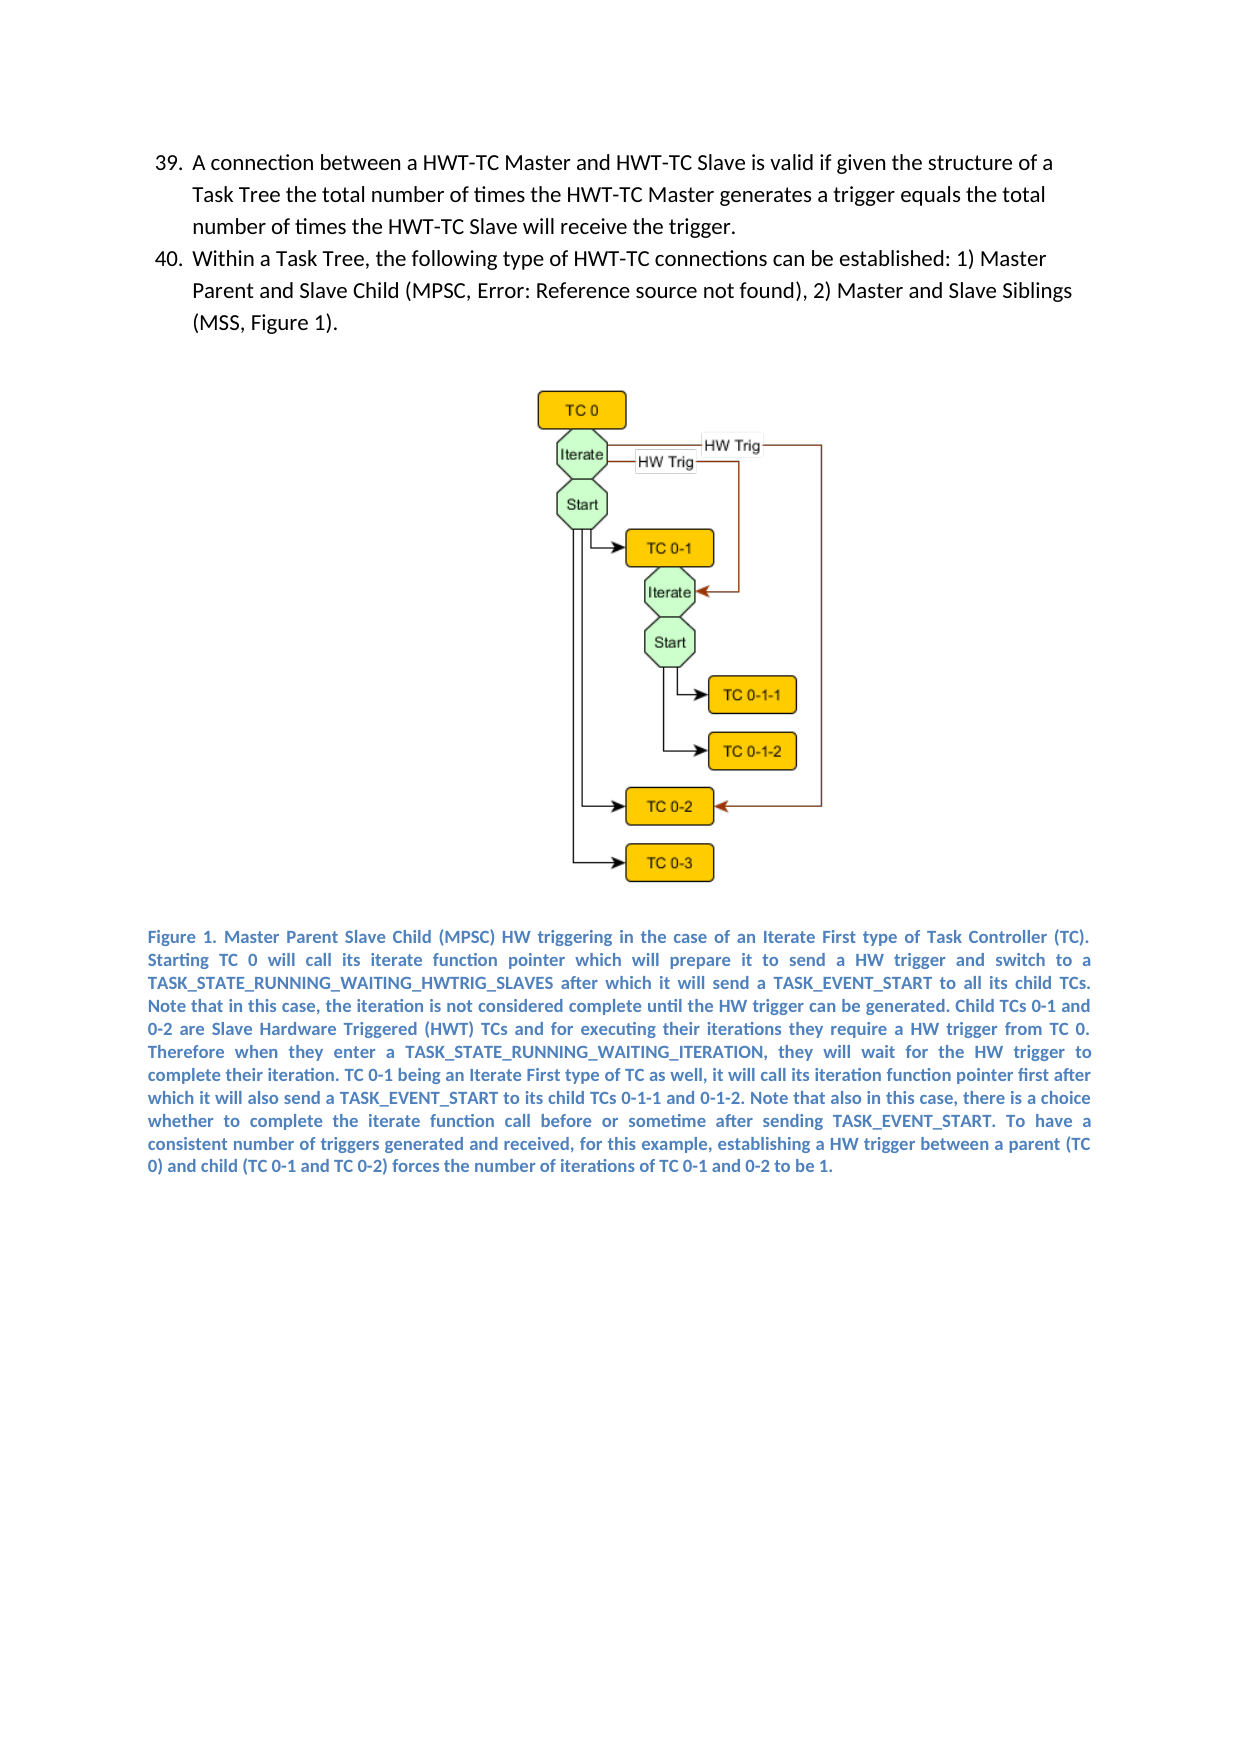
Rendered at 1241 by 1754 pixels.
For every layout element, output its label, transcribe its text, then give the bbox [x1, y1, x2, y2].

picture [519, 372, 841, 901]
list A connection between a HWT-TC Master and HWT-TC Slave is valid if given the structure of a Task Tree the total number of times the HWT-TC Master generates a trigger equals the total number of times the HWT-TC Slave will receive the trigger. [154, 148, 1093, 240]
text Figure 1. Master Parent Slave Child (MPSC) HW triggering in the case of an Iterate First type of Task Controller (TC). Starting TC 0 will call its iterate function pointer which will prepare it to send a HW trigger and switch to a TASK_STATE_RUNNING_WAITING_HWTRIG_SLAVES after which it will send a TASK_EVENT_START to all its child TCs. Note that in this case, the iteration is not considered complete until the HW trigger can be generated. Child TCs 0-1 and 0-2 are Slave Hardware Triggered (HWT) TCs and for executing their iterations they require a HW trigger from TC 0. Therefore when they enter a TASK_STATE_RUNNING_WAITING_ITERATION, they will wait for the HW trigger to complete their iteration. TC 0-1 being an Iterate First type of TC as well, it will call its iteration function pointer first after which it will also send a TASK_EVENT_START to its child TCs 0-1-1 and 0-1-2. Note that also in this case, there is a choice whether to complete the iterate function call before or sometime after sending TASK_EVENT_START. To have a consistent number of triggers generated and received, for this example, establishing a HW trigger between a parent (TC 0) and child (TC 0-1 and TC 0-2) forces the number of iterations of TC 0-1 and 0-2 to be 1. [148, 925, 1093, 1177]
